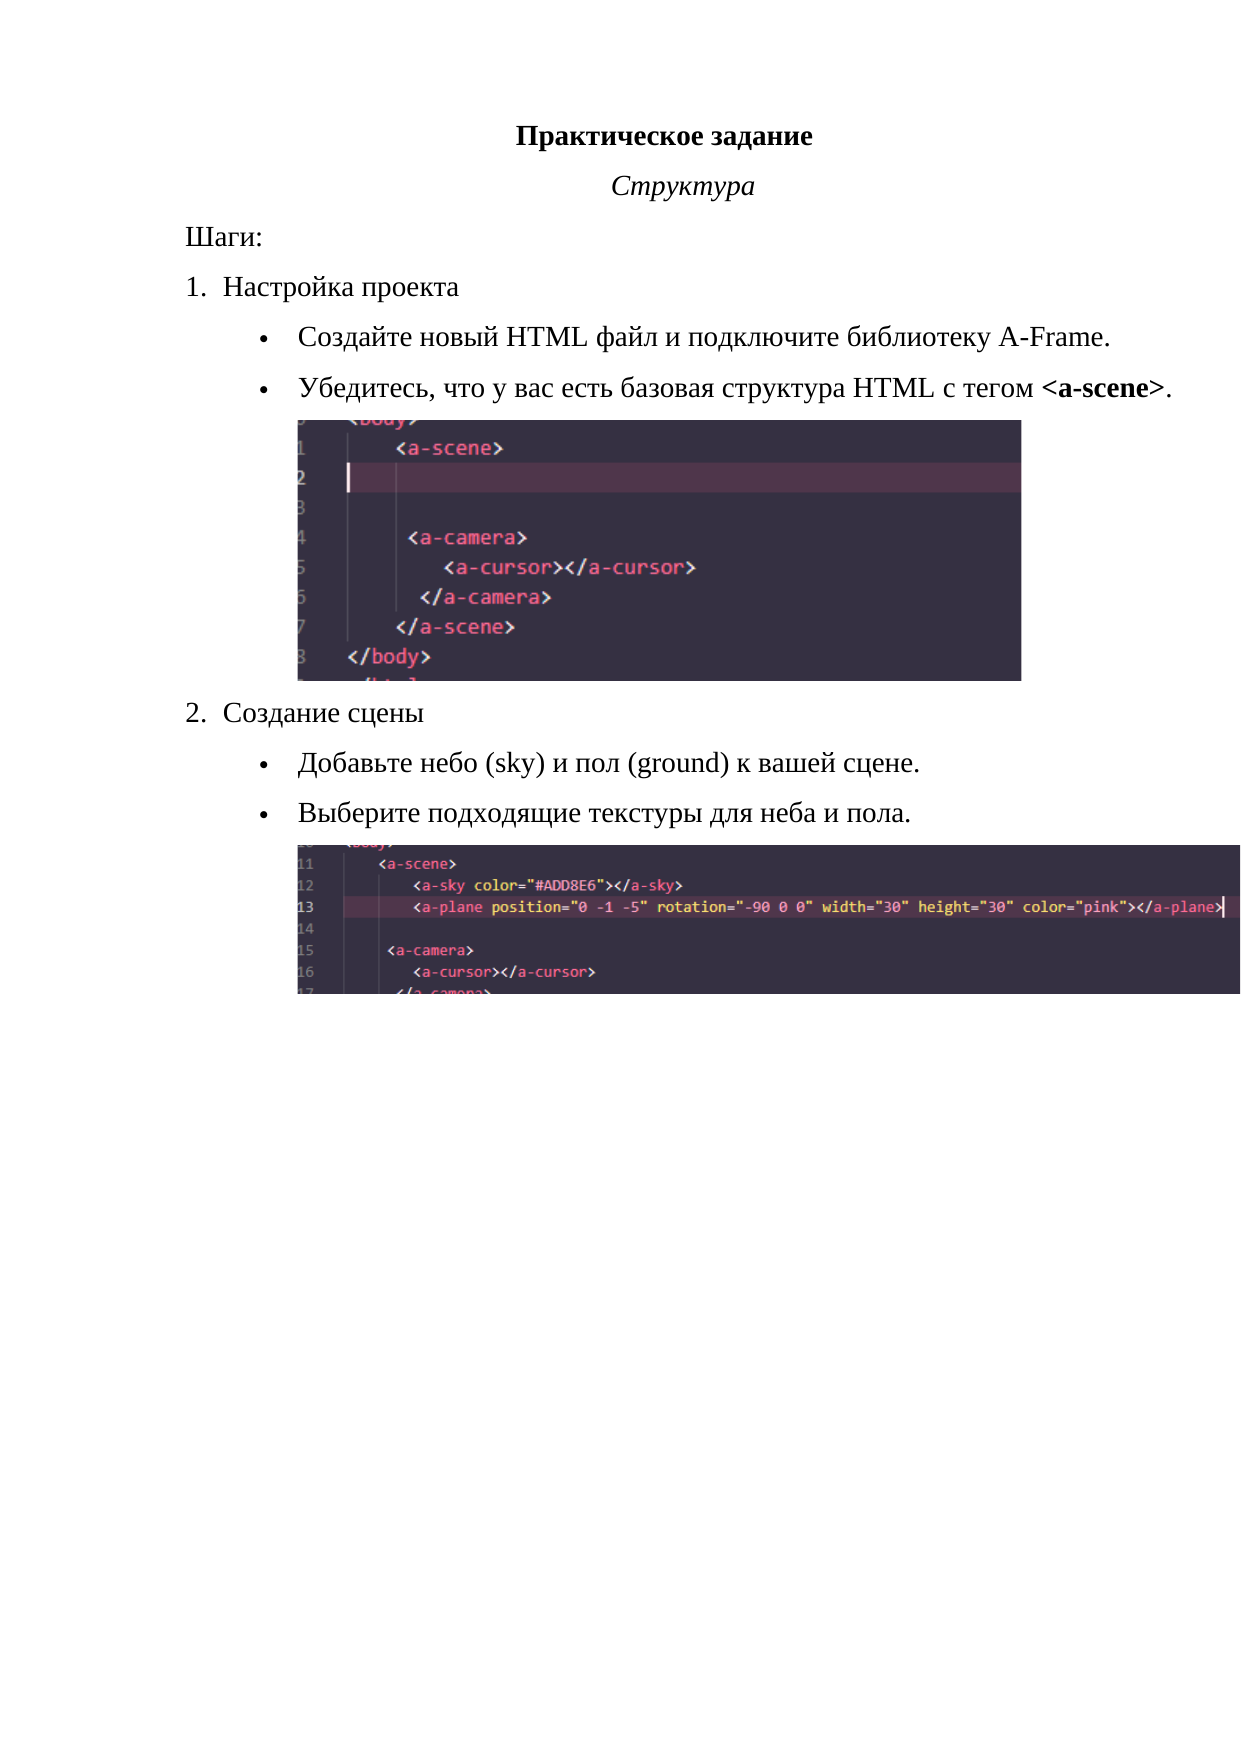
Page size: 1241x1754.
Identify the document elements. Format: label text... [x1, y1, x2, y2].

text Шаги: [148, 219, 1181, 252]
text Структура [148, 168, 1181, 202]
picture [297, 845, 1241, 994]
picture [297, 420, 1022, 681]
list Практическое задание [148, 118, 1181, 152]
list Выберите подходящие текстуры для неба и пола. [260, 796, 1181, 829]
list Создание сцены [185, 695, 1181, 728]
list Убедитесь, что у вас есть базовая структура HTML с тегом <a-scene>. [260, 370, 1181, 403]
list Настройка проекта [185, 269, 1181, 303]
list Добавьте небо (sky) и пол (ground) к вашей сцене. [260, 745, 1181, 779]
list Создайте новый HTML файл и подключите библиотеку A-Frame. [260, 319, 1181, 353]
